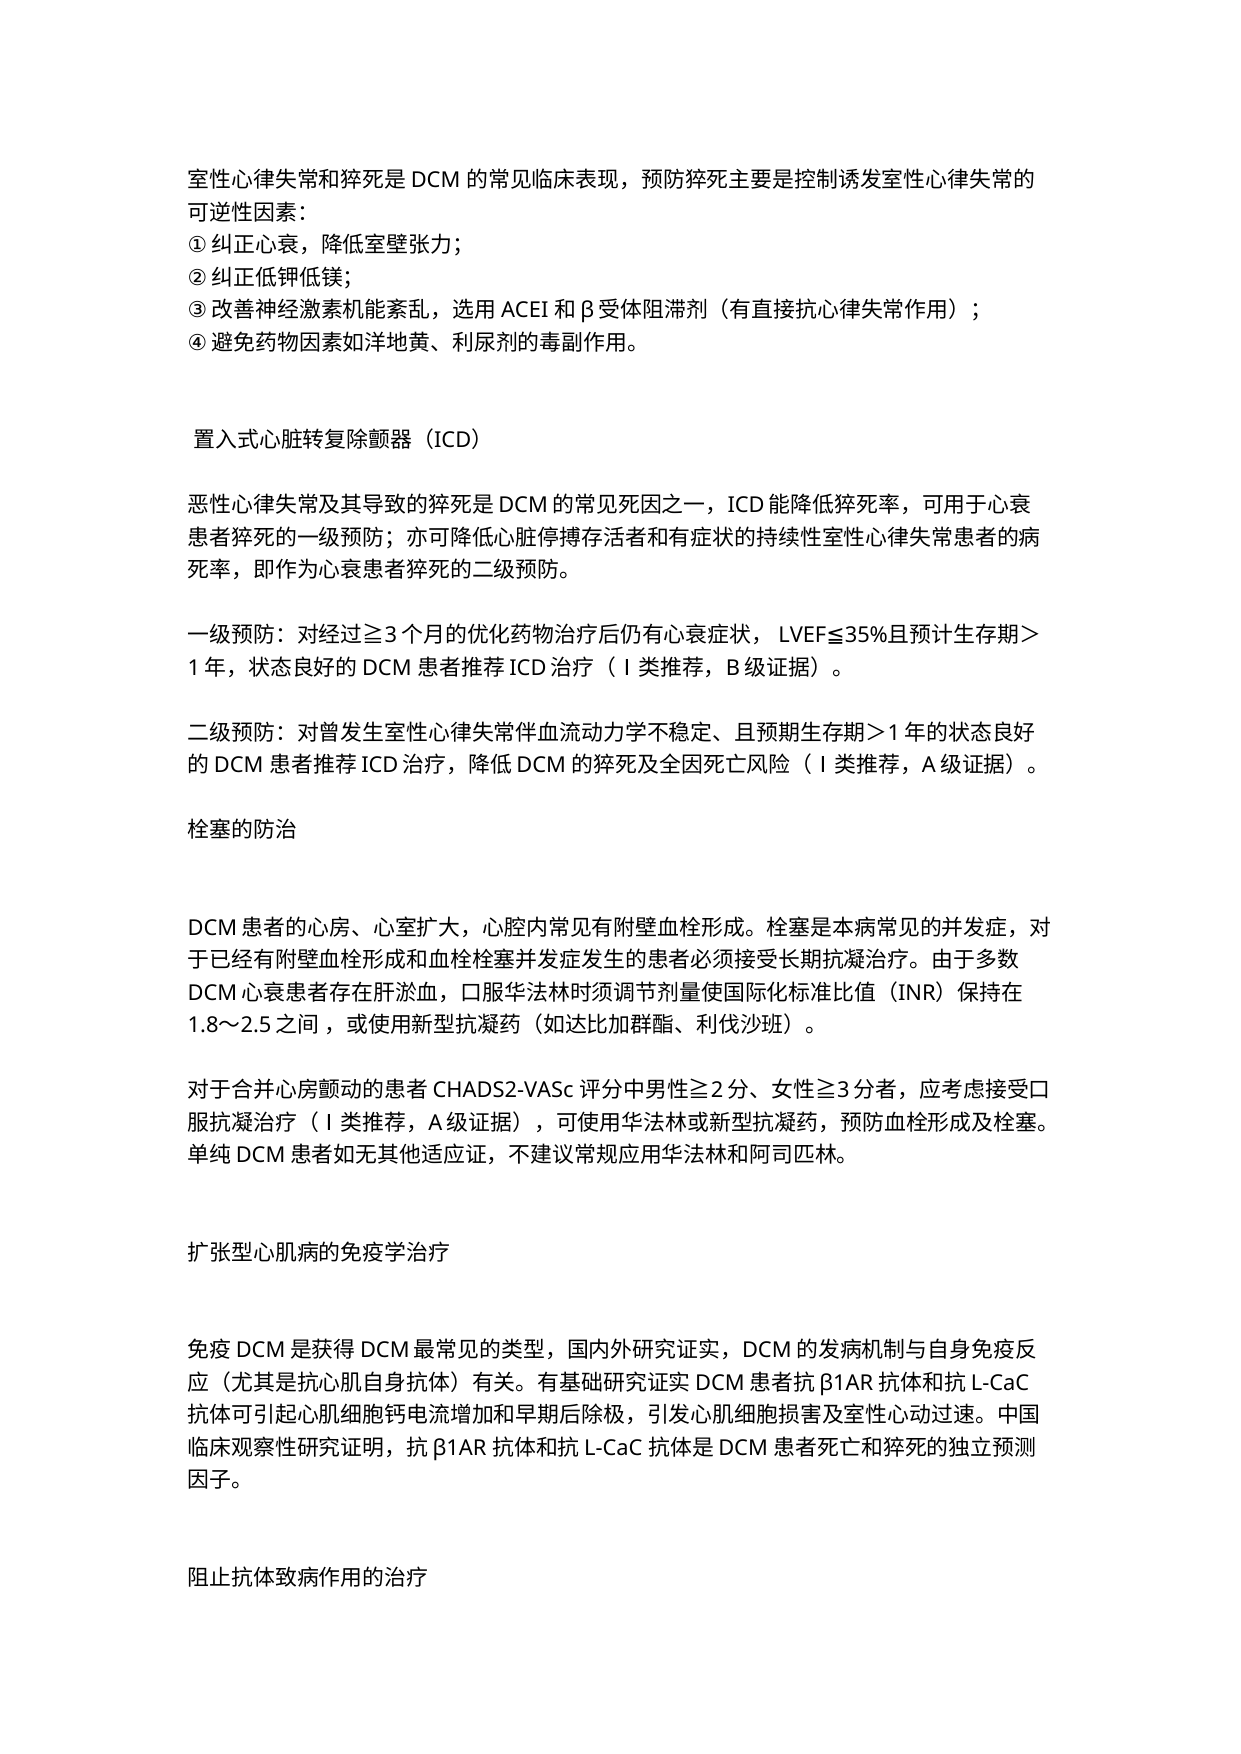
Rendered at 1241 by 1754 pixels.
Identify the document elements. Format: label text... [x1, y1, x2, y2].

text DCM患者的心房、心室扩大，心腔内常见有附壁血栓形成。栓塞是本病常见的并发症，对于已经有附壁血栓形成和血栓栓塞并发症发生的患者必须接受长期抗凝治疗。由于多数DCM心衰患者存在肝淤血，口服华法林时须调节剂量使国际化标准比值（INR）保持在1.8～2.5之间 ，或使用新型抗凝药（如达比加群酯、利伐沙班）。 [187, 909, 1053, 1039]
text 一级预防：对经过≧3个月的优化药物治疗后仍有心衰症状， LVEF≦35%且预计生存期＞1年，状态良好的DCM 患者推荐ICD治疗（Ⅰ类推荐，B级证据）。 [187, 617, 1053, 682]
text ②纠正低钾低镁； [187, 259, 1053, 292]
text 栓塞的防治 [187, 812, 1053, 844]
text ④避免药物因素如洋地黄、利尿剂的毒副作用。 [187, 324, 1053, 357]
text 免疫DCM是获得DCM最常见的类型，国内外研究证实，DCM的发病机制与自身免疫反应（尤其是抗心肌自身抗体）有关。有基础研究证实DCM患者抗β1AR 抗体和抗L-CaC抗体可引起心肌细胞钙电流增加和早期后除极，引发心肌细胞损害及室性心动过速。中国临床观察性研究证明，抗β1AR 抗体和抗L-CaC 抗体是DCM 患者死亡和猝死的独立预测因子。 [187, 1332, 1053, 1494]
text 阻止抗体致病作用的治疗 [187, 1559, 1053, 1592]
text ③改善神经激素机能紊乱，选用 ACEI 和β受体阻滞剂（有直接抗心律失常作用）； [187, 292, 1053, 324]
text 对于合并心房颤动的患者CHADS2-VASc 评分中男性≧2分、女性≧3分者，应考虑接受口服抗凝治疗（Ⅰ类推荐，A级证据），可使用华法林或新型抗凝药，预防血栓形成及栓塞。单纯DCM患者如无其他适应证，不建议常规应用华法林和阿司匹林。 [187, 1072, 1053, 1169]
text ①纠正心衰，降低室壁张力； [187, 227, 1053, 259]
text 置入式心脏转复除颤器（ICD） [187, 422, 1053, 454]
text 室性心律失常和猝死是DCM 的常见临床表现，预防猝死主要是控制诱发室性心律失常的可逆性因素： [187, 162, 1053, 227]
text 恶性心律失常及其导致的猝死是DCM的常见死因之一，ICD能降低猝死率，可用于心衰患者猝死的一级预防；亦可降低心脏停搏存活者和有症状的持续性室性心律失常患者的病死率，即作为心衰患者猝死的二级预防。 [187, 487, 1053, 584]
text 二级预防：对曾发生室性心律失常伴血流动力学不稳定、且预期生存期＞1年的状态良好的DCM 患者推荐ICD治疗，降低DCM 的猝死及全因死亡风险（Ⅰ类推荐，A级证据）。 [187, 714, 1053, 779]
text 扩张型心肌病的免疫学治疗 [187, 1234, 1053, 1267]
